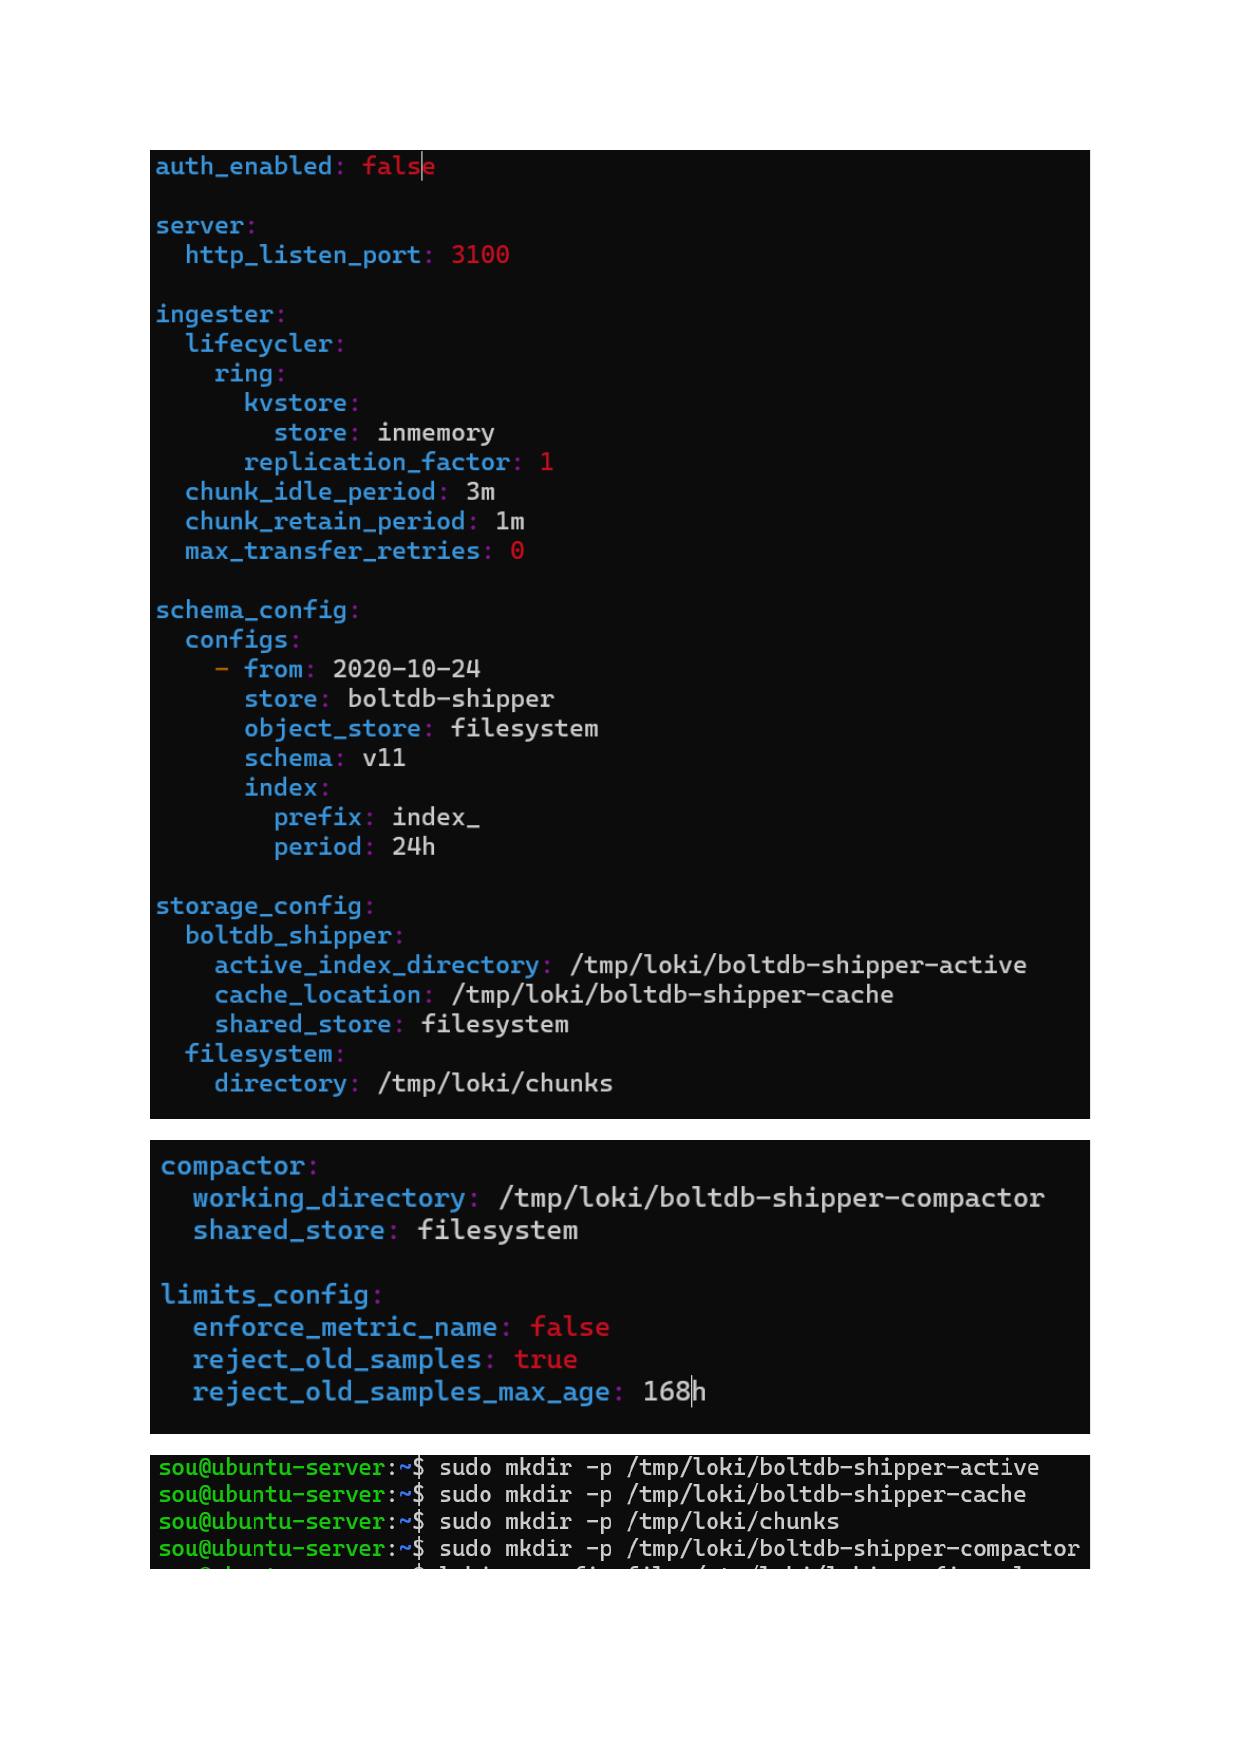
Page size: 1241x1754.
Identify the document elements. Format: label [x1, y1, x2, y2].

picture [150, 1140, 1091, 1434]
picture [150, 150, 1091, 1119]
picture [150, 1455, 1091, 1569]
